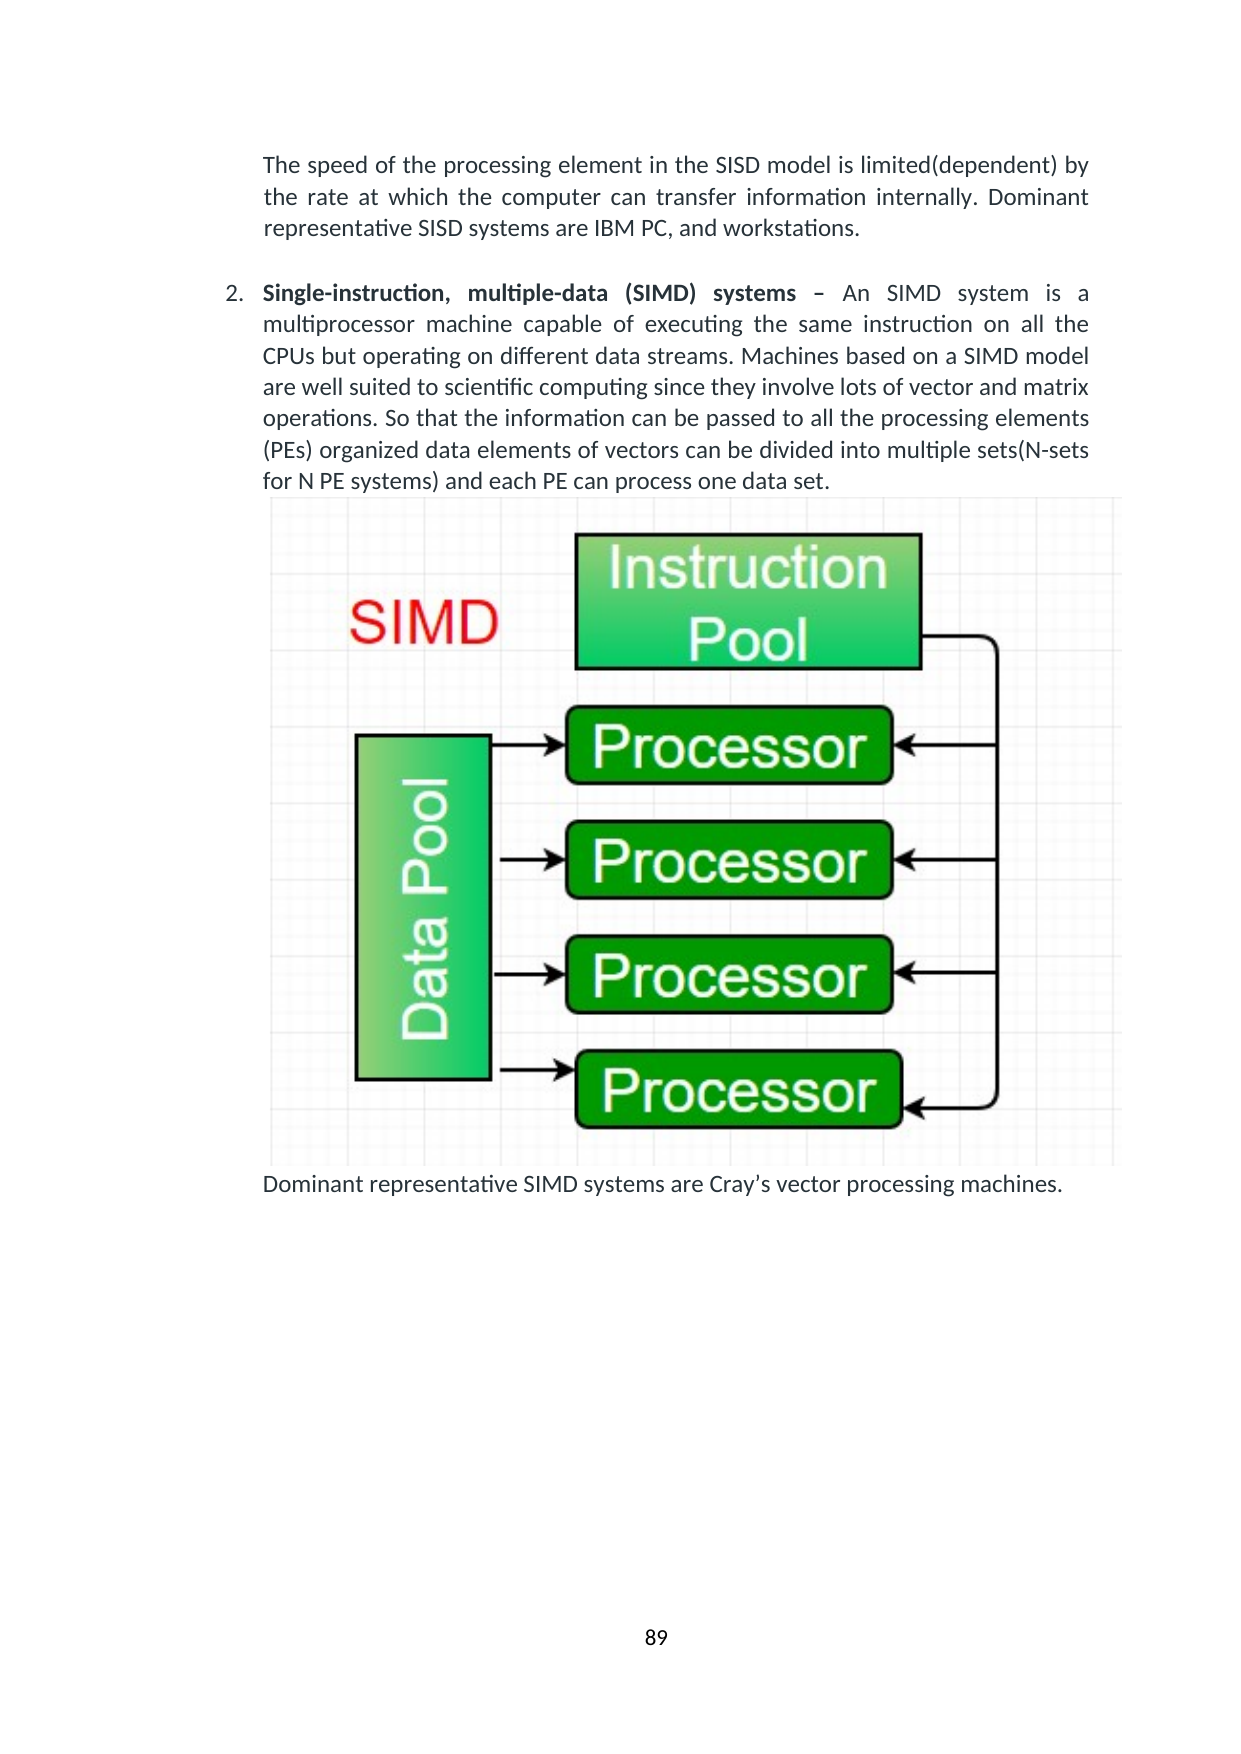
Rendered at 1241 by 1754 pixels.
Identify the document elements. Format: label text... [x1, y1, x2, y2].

list Single-instruction, multiple-data (SIMD) systems – An SIMD system is a multiprocessor machine capable of executing the same instruction on all the CPUs but operating on different data streams. Machines based on a SIMD model are well suited to scientific computing since they involve lots of vector and matrix operations. So that the information can be passed to all the processing elements (PEs) organized data elements of vectors can be divided into multiple sets(N-sets for N PE systems) and each PE can process one data set. [225, 277, 1090, 496]
text The speed of the processing element in the SISD model is limited(dependent) by the rate at which the computer can transfer information internally. Dominant representative SISD systems are IBM PC, and workstations. [263, 149, 1090, 243]
text Dominant representative SIMD systems are Cray’s vector processing machines. [263, 1168, 1090, 1199]
picture [269, 497, 1122, 1166]
